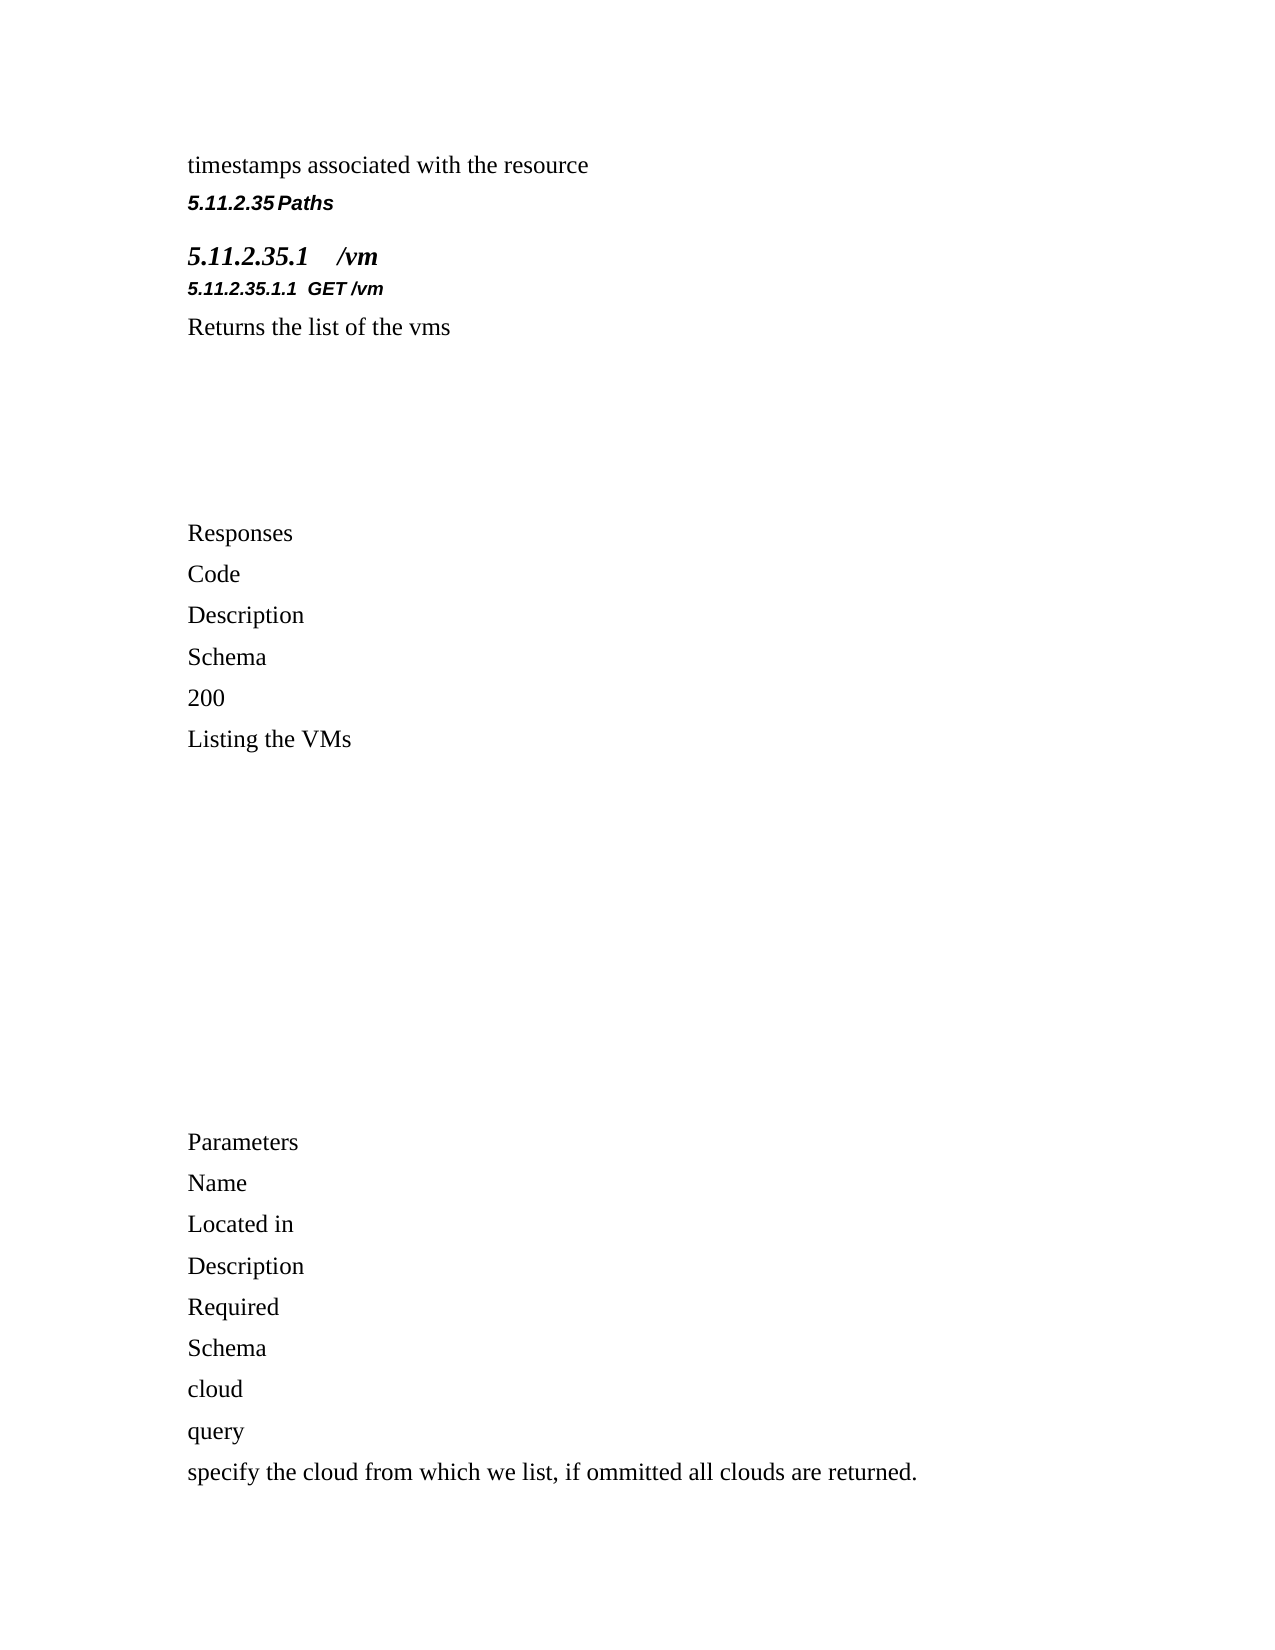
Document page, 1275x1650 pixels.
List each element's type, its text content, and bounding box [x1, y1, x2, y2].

text Responses [187, 353, 1087, 547]
subtitle GET /vm [187, 278, 1087, 299]
subtitle /vm [187, 240, 1087, 271]
subtitle Paths [187, 191, 1087, 215]
text Parameters [187, 797, 1087, 1156]
